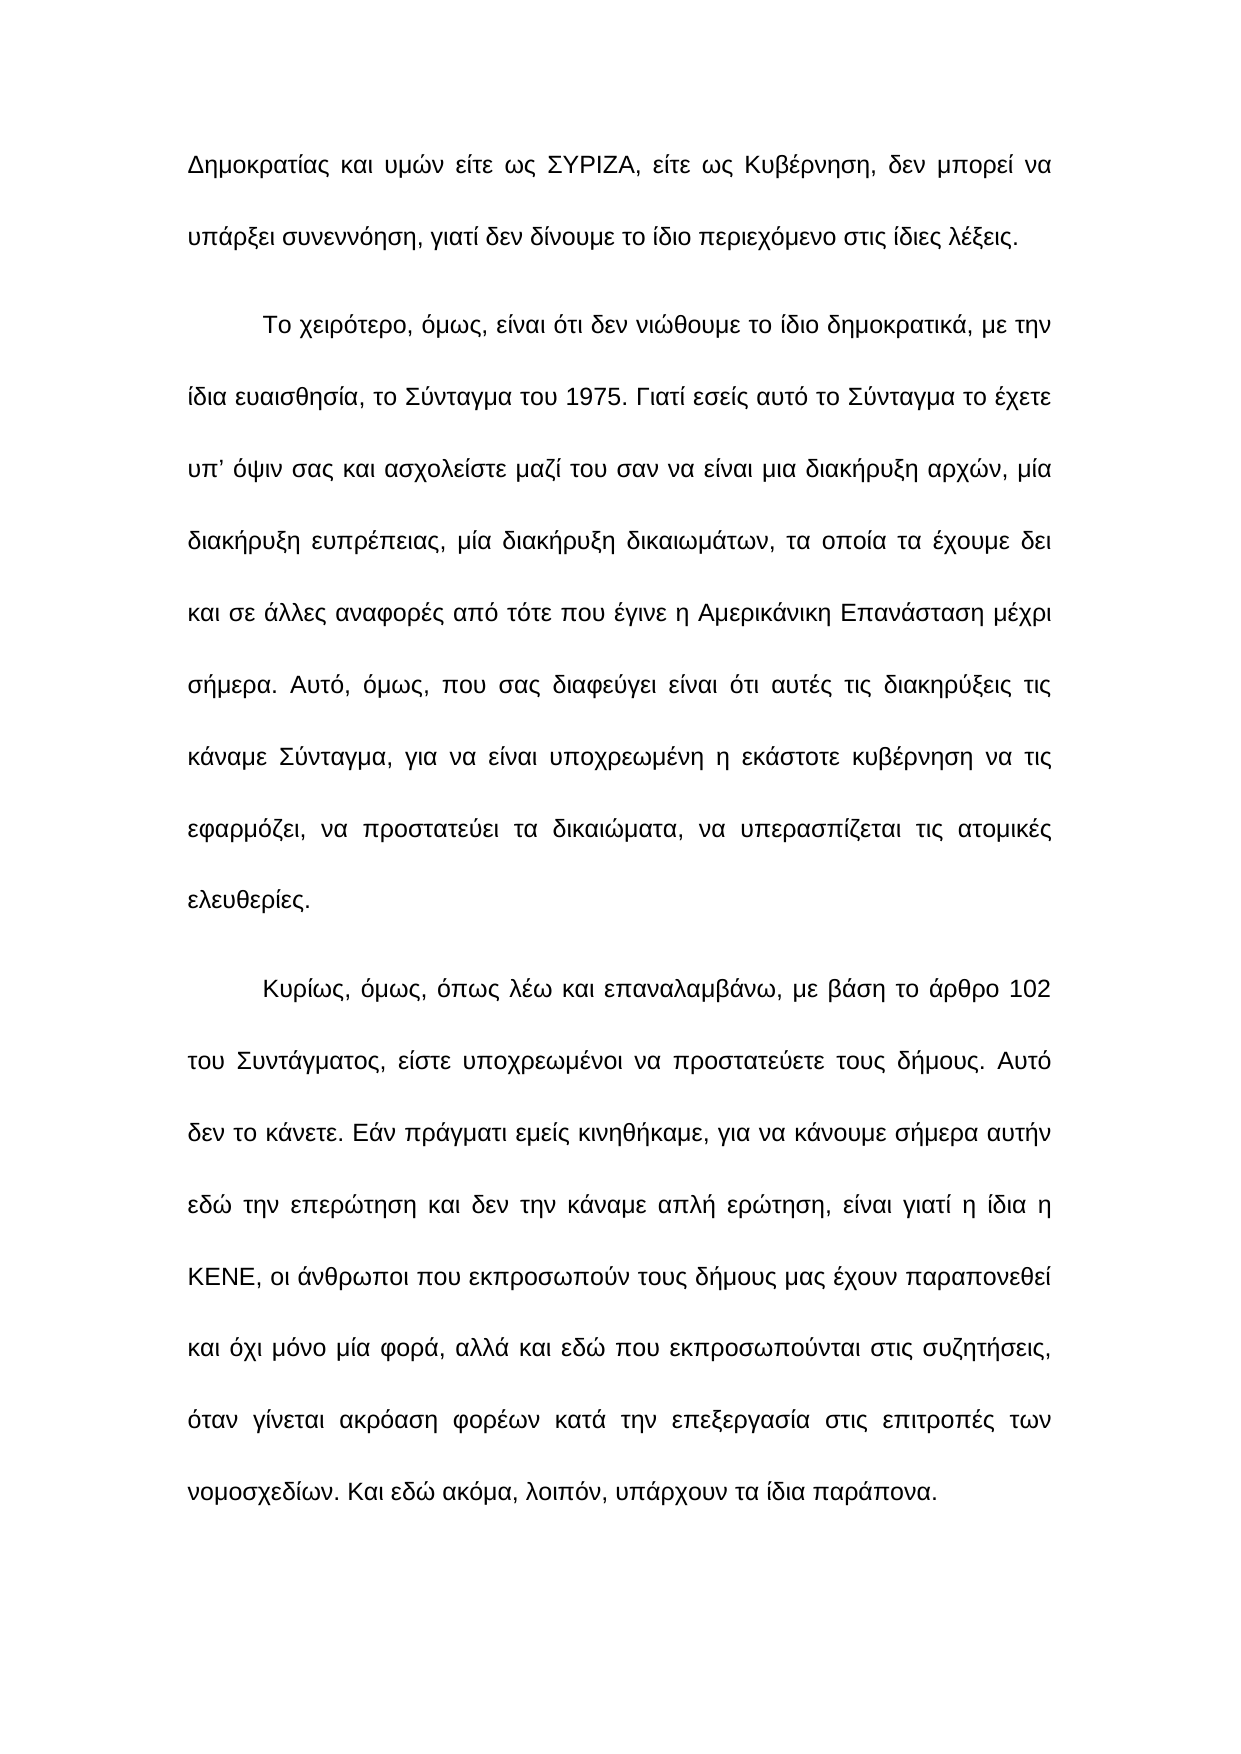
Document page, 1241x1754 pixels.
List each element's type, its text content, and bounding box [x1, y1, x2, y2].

text Το χειρότερο, όμως, είναι ότι δεν νιώθουμε το ίδιο δημοκρατικά, με την ίδια ευαισθησία, το Σύνταγμα του 1975. Γιατί εσείς αυτό το Σύνταγμα το έχετε υπ’ όψιν σας και ασχολείστε μαζί του σαν να είναι μια διακήρυξη αρχών, μία διακήρυξη ευπρέπειας, μία διακήρυξη δικαιωμάτων, τα οποία τα έχουμε δει και σε άλλες αναφορές από τότε που έγινε η Αμερικάνικη Επανάσταση μέχρι σήμερα. Αυτό, όμως, που σας διαφεύγει είναι ότι αυτές τις διακηρύξεις τις κάναμε Σύνταγμα, για να είναι υποχρεωμένη η εκάστοτε κυβέρνηση να τις εφαρμόζει, να προστατεύει τα δικαιώματα, να υπερασπίζεται τις ατομικές ελευθερίες. [187, 310, 1053, 914]
text Κυρίως, όμως, όπως λέω και επαναλαμβάνω, με βάση το άρθρο 102 του Συντάγματος, είστε υποχρεωμένοι να προστατεύετε τους δήμους. Αυτό δεν το κάνετε. Εάν πράγματι εμείς κινηθήκαμε, για να κάνουμε σήμερα αυτήν εδώ την επερώτηση και δεν την κάναμε απλή ερώτηση, είναι γιατί η ίδια η ΚΕΝΕ, οι άνθρωποι που εκπροσωπούν τους δήμους μας έχουν παραπονεθεί και όχι μόνο μία φορά, αλλά και εδώ που εκπροσωπούνται στις συζητήσεις, όταν γίνεται ακρόαση φορέων κατά την επεξεργασία στις επιτροπές των νομοσχεδίων. Και εδώ ακόμα, λοιπόν, υπάρχουν τα ίδια παράπονα. [187, 974, 1053, 1506]
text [187, 150, 1053, 251]
